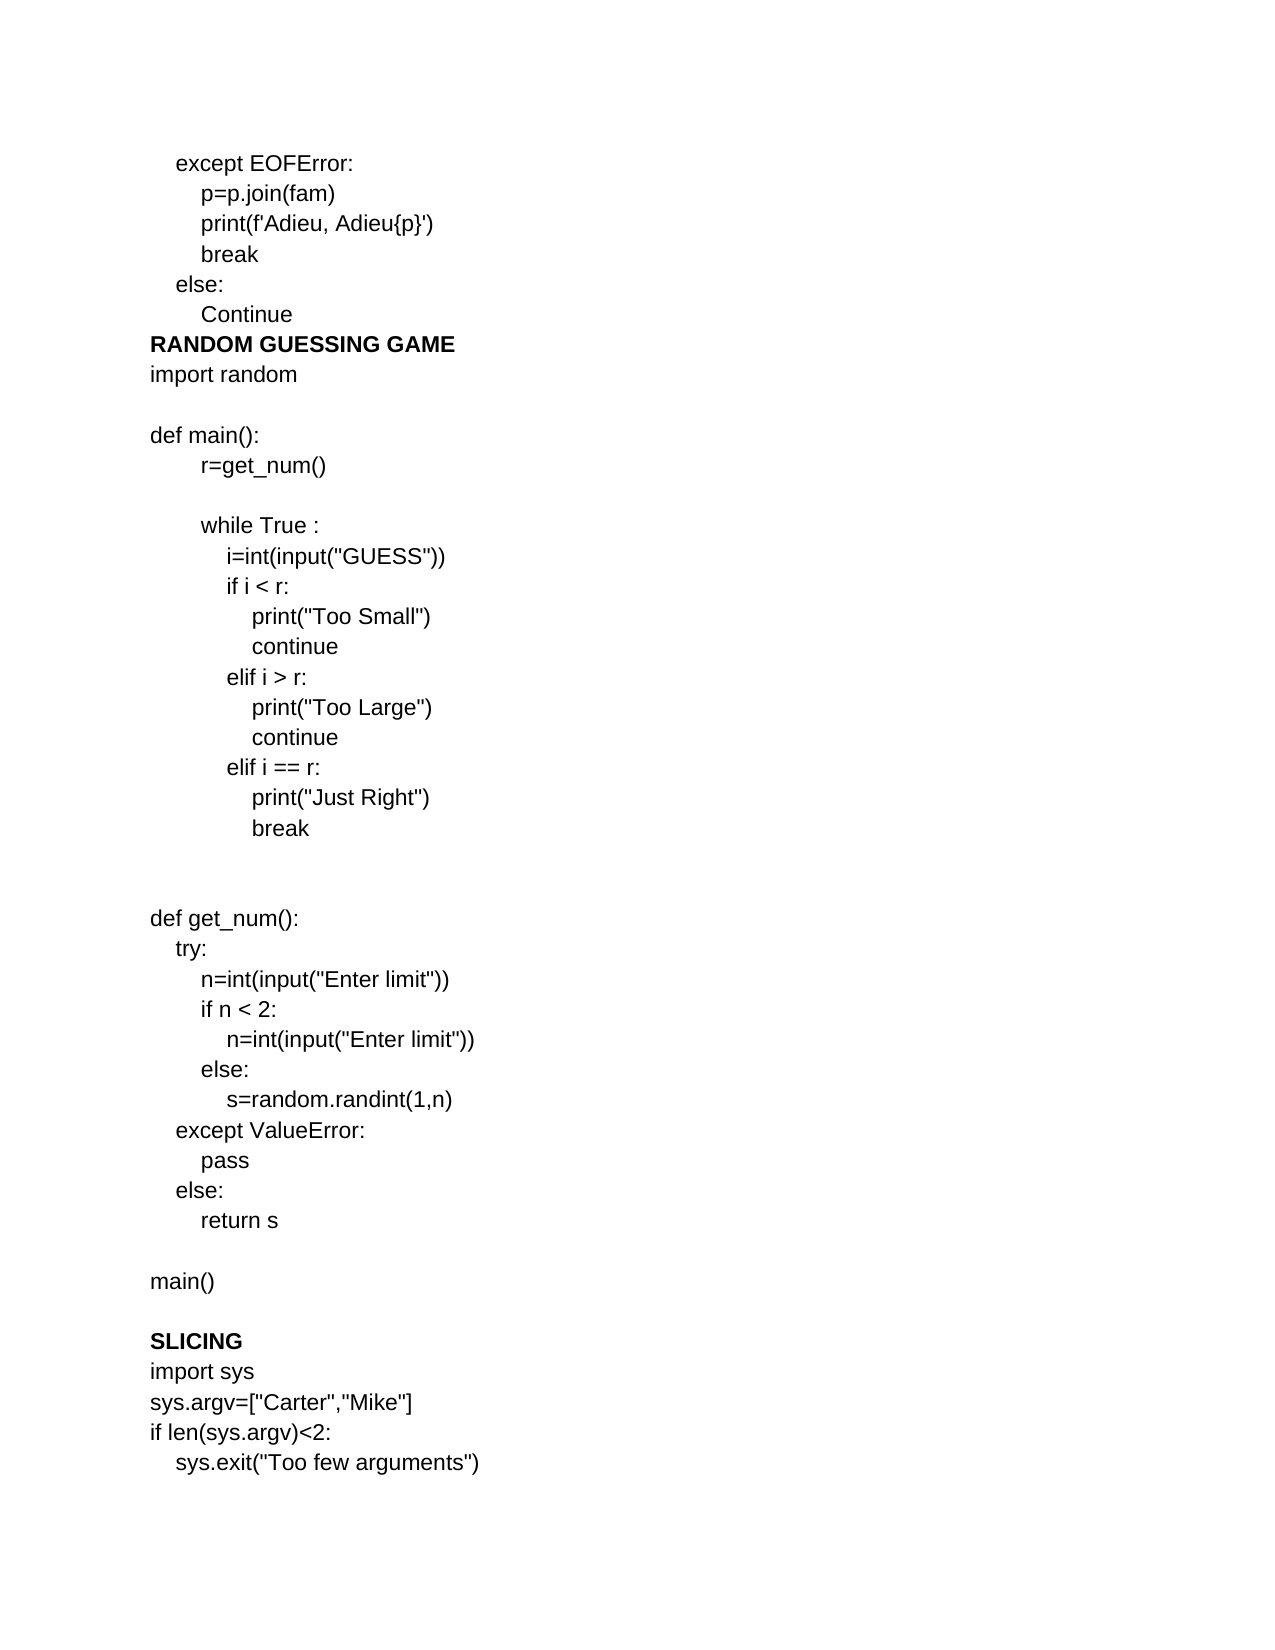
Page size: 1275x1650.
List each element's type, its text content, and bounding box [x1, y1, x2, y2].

text p=p.join(fam) [150, 180, 1125, 207]
text if len(sys.argv)<2: [150, 1419, 1125, 1445]
text break [150, 241, 1125, 267]
text sys.argv=["Carter","Mike"] [150, 1388, 1125, 1415]
text s=random.randint(1,n) [150, 1086, 1125, 1113]
text import sys [150, 1358, 1125, 1385]
text elif i > r: [150, 663, 1125, 690]
text if i < r: [150, 573, 1125, 599]
text break [150, 814, 1125, 841]
text i=int(input("GUESS")) [150, 543, 1125, 569]
text n=int(input("Enter limit")) [150, 1026, 1125, 1052]
text RANDOM GUESSING GAME [150, 331, 1125, 358]
text def main(): [150, 422, 1125, 448]
text except EOFError: [150, 150, 1125, 176]
text pass [150, 1147, 1125, 1173]
text except ValueError: [150, 1117, 1125, 1143]
text import random [150, 361, 1125, 388]
text elif i == r: [150, 754, 1125, 781]
text r=get_num() [150, 452, 1125, 478]
text else: [150, 1177, 1125, 1203]
text SLICING [150, 1328, 1125, 1354]
text else: [150, 271, 1125, 297]
text try: [150, 935, 1125, 962]
text sys.exit("Too few arguments") [150, 1449, 1125, 1475]
text continue [150, 724, 1125, 750]
text Continue [150, 301, 1125, 327]
text continue [150, 633, 1125, 660]
text print("Too Small") [150, 603, 1125, 629]
text if n < 2: [150, 996, 1125, 1022]
text print(f'Adieu, Adieu{p}') [150, 210, 1125, 237]
text n=int(input("Enter limit")) [150, 966, 1125, 992]
text print("Just Right") [150, 784, 1125, 811]
text def get_num(): [150, 905, 1125, 932]
text main() [150, 1268, 1125, 1294]
text else: [150, 1056, 1125, 1083]
text print("Too Large") [150, 694, 1125, 720]
text return s [150, 1207, 1125, 1234]
text while True : [150, 512, 1125, 539]
